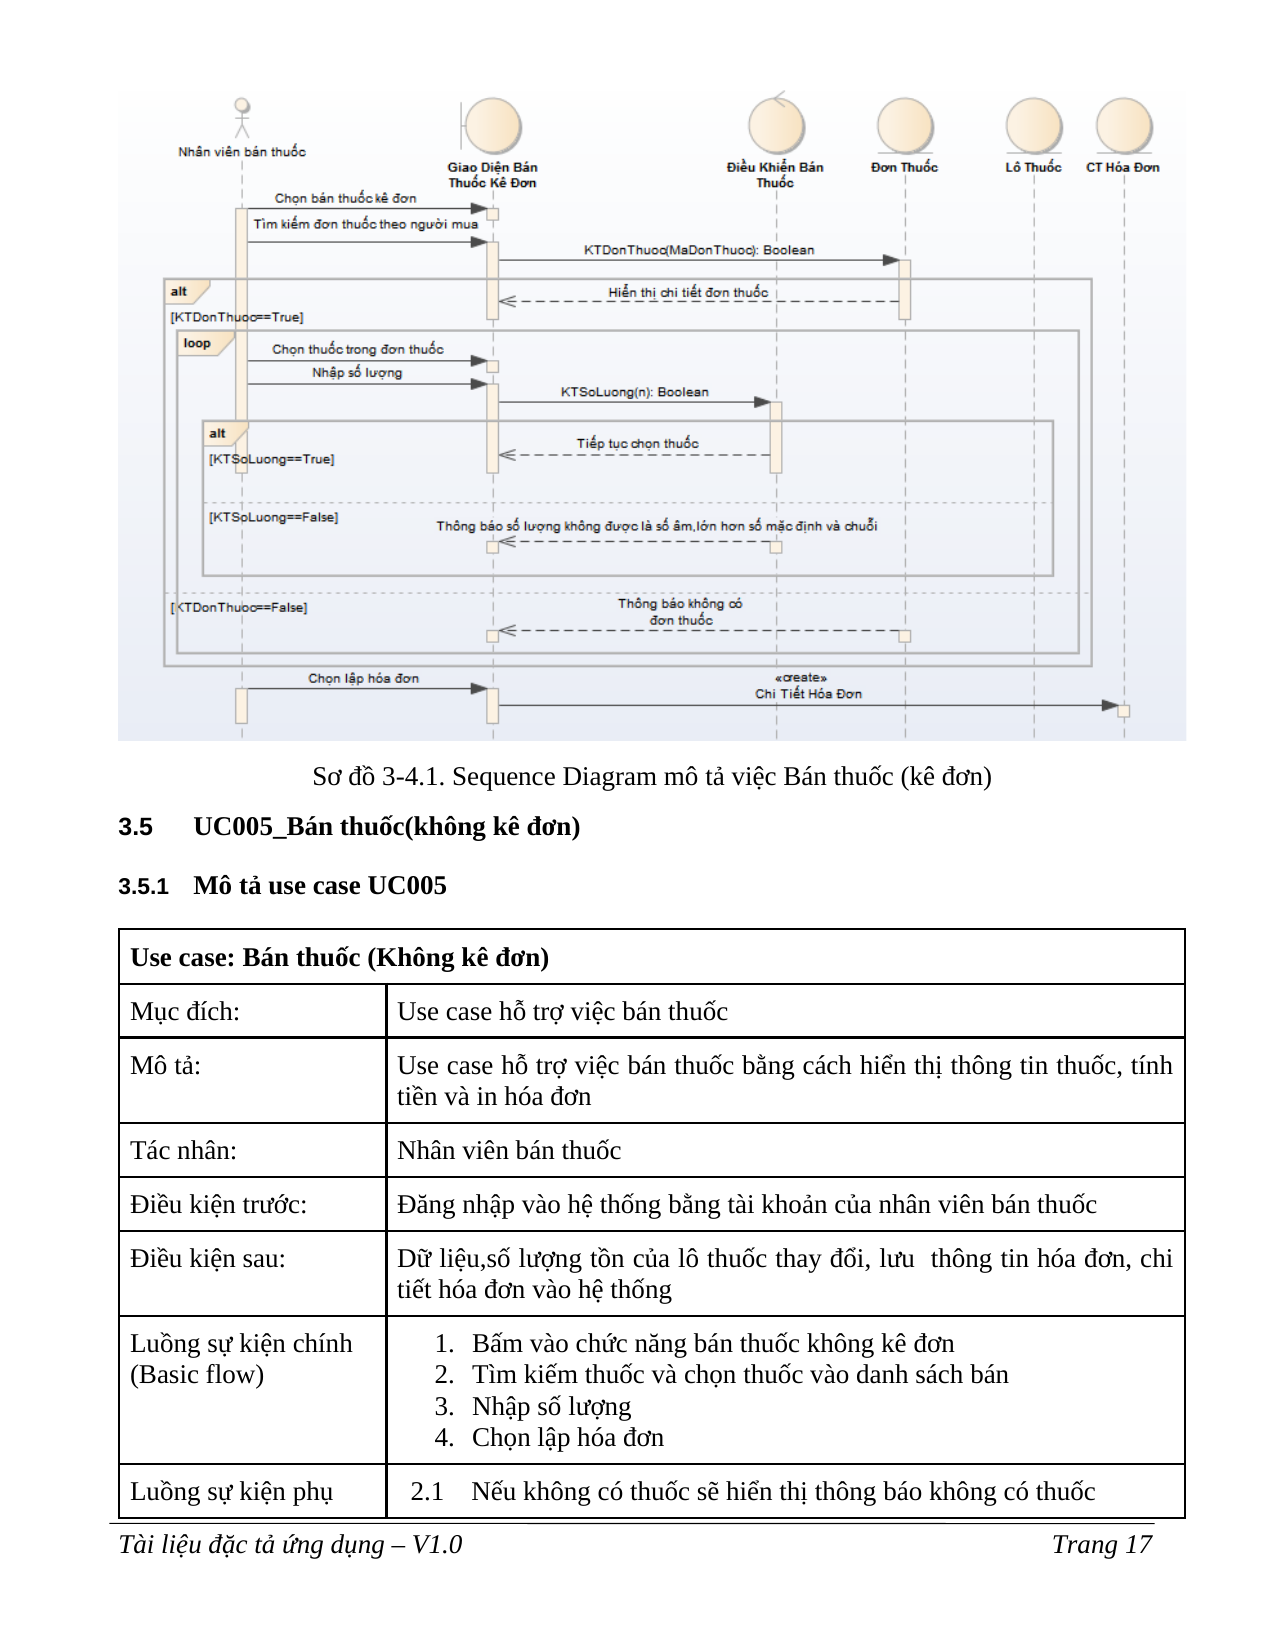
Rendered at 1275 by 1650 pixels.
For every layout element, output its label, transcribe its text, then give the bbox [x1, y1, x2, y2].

table_header Use case: Bán thuốc (Không kê đơn) [120, 930, 1184, 982]
table_cell Nhân viên bán thuốc [388, 1124, 1184, 1176]
subtitle Mô tả use case UC005 [118, 869, 1186, 900]
table_cell Use case hỗ trợ việc bán thuốc [388, 985, 1184, 1036]
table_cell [388, 1465, 1184, 1517]
table_cell Mô tả: [120, 1039, 385, 1122]
table_cell Bấm vào chức năng bán thuốc không kê đơn Tìm kiếm thuốc và chọn thuốc vào danh sách bán Nhập số lượng Chọn lập hóa đơn [388, 1317, 1184, 1462]
table_cell Điều kiện sau: [120, 1232, 385, 1315]
subtitle UC005_Bán thuốc(không kê đơn) [118, 810, 1186, 841]
table_cell Mục đích: [120, 985, 385, 1036]
table_cell Dữ liệu,số lượng tồn của lô thuốc thay đổi, lưu thông tin hóa đơn, chi tiết hóa đơn vào hệ thống [388, 1232, 1184, 1315]
text Sơ đồ 3-4.1. Sequence Diagram mô tả việc Bán thuốc (kê đơn) [118, 760, 1186, 791]
table_cell Tác nhân: [120, 1124, 385, 1176]
table_cell Luồng sự kiện chính (Basic flow) [120, 1317, 385, 1462]
table_cell Đăng nhập vào hệ thống bằng tài khoản của nhân viên bán thuốc [388, 1178, 1184, 1230]
picture [118, 88, 1187, 741]
table_cell Điều kiện trước: [120, 1178, 385, 1230]
table_cell Use case hỗ trợ việc bán thuốc bằng cách hiển thị thông tin thuốc, tính tiền và in hóa đơn [388, 1039, 1184, 1122]
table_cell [120, 1465, 385, 1517]
